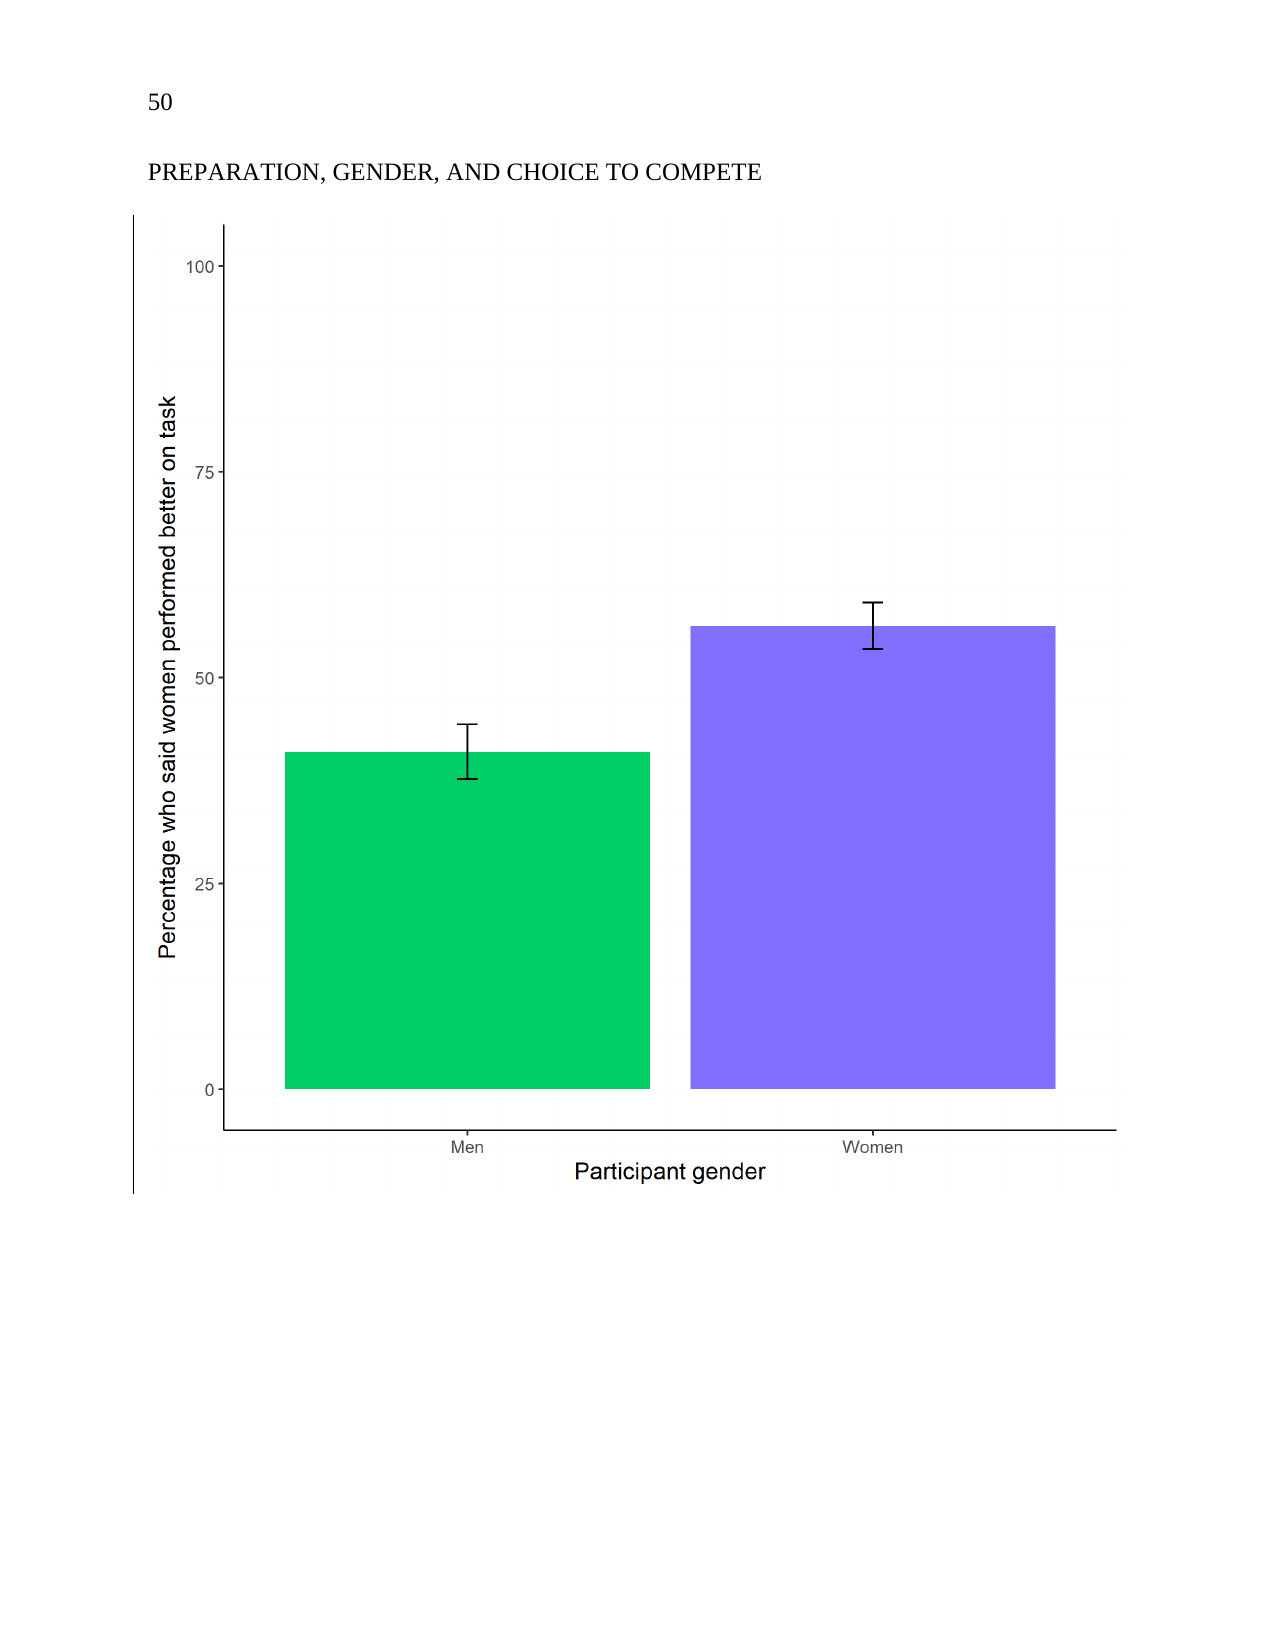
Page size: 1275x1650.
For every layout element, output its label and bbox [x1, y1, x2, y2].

picture [147, 215, 1127, 1194]
